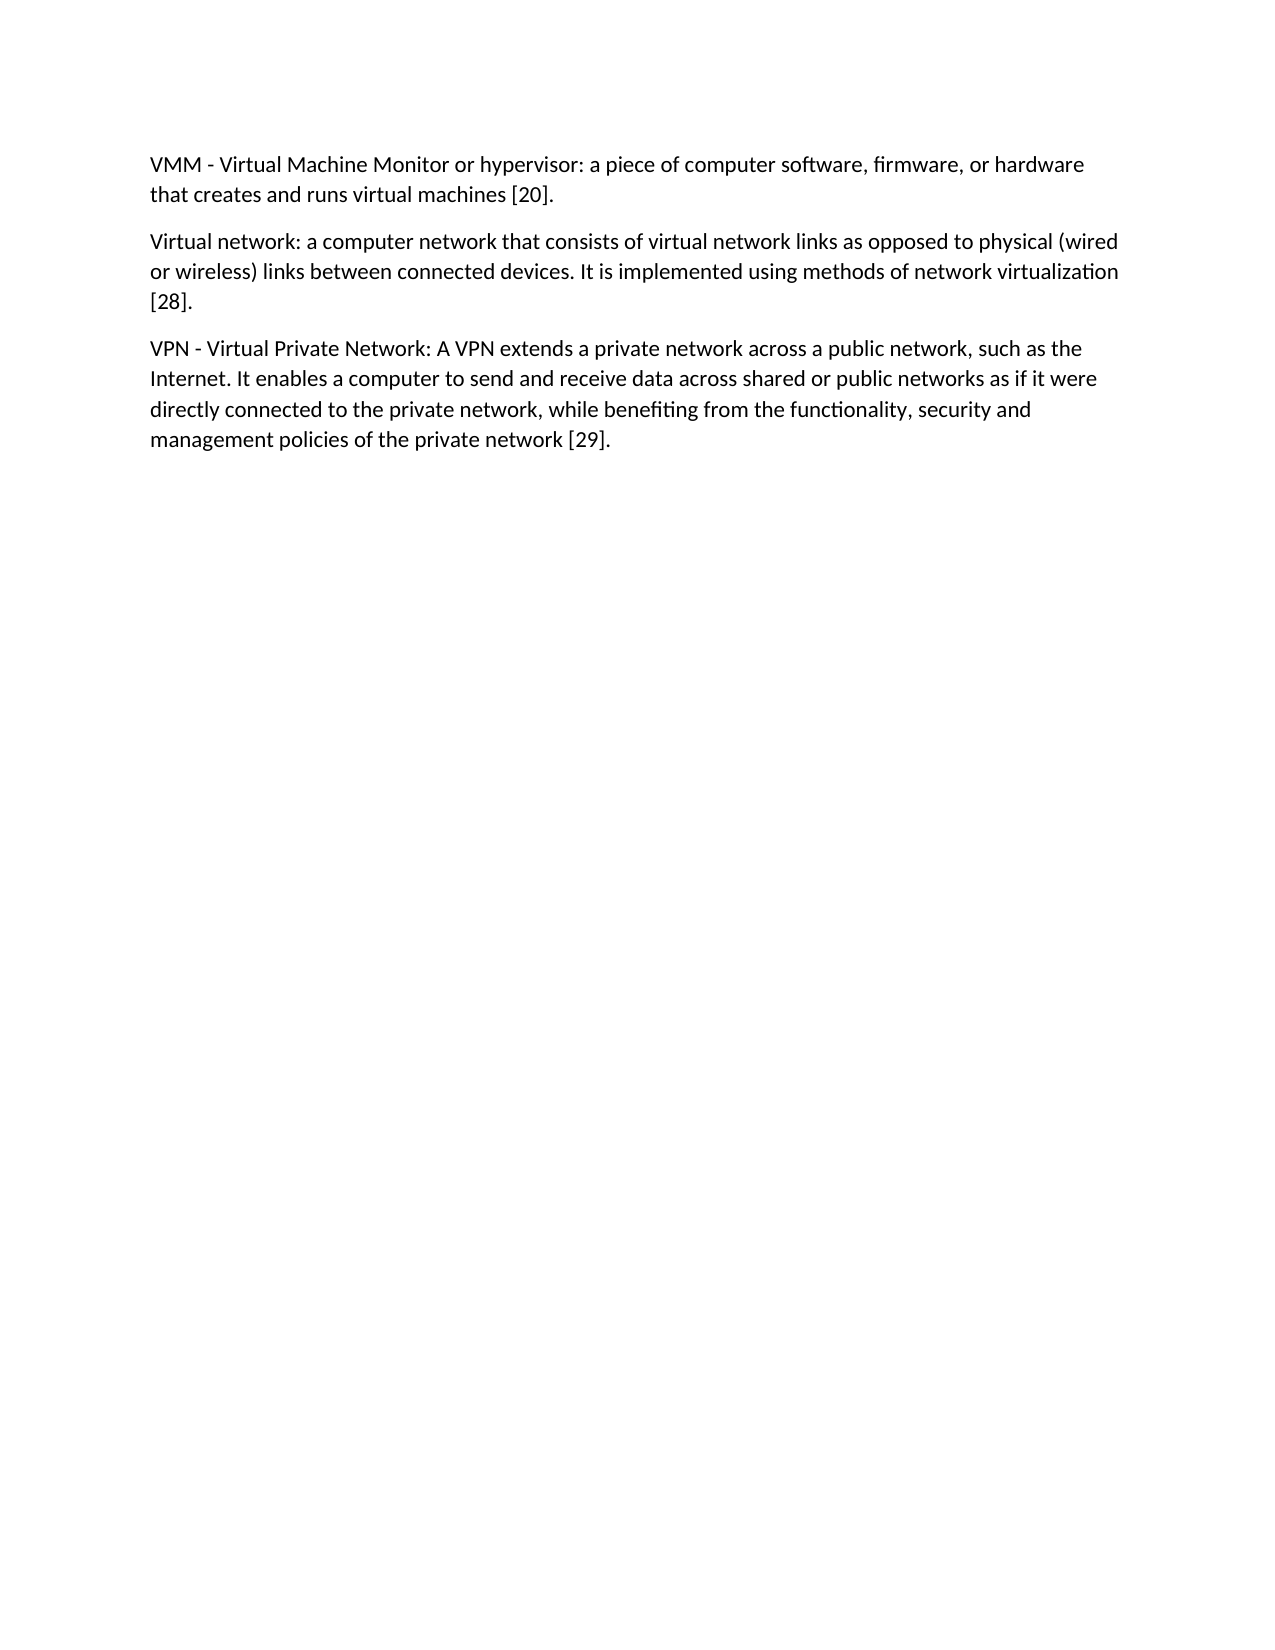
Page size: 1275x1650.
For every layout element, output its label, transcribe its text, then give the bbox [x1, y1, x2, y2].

text VMM - Virtual Machine Monitor or hypervisor: a piece of computer software, firmware, or hardware that creates and runs virtual machines [20]. [150, 150, 1125, 208]
text Virtual network: a computer network that consists of virtual network links as opposed to physical (wired or wireless) links between connected devices. It is implemented using methods of network virtualization [28]. [150, 227, 1125, 316]
text VPN - Virtual Private Network: A VPN extends a private network across a public network, such as the Internet. It enables a computer to send and receive data across shared or public networks as if it were directly connected to the private network, while benefiting from the functionality, security and management policies of the private network [29]. [150, 334, 1125, 453]
